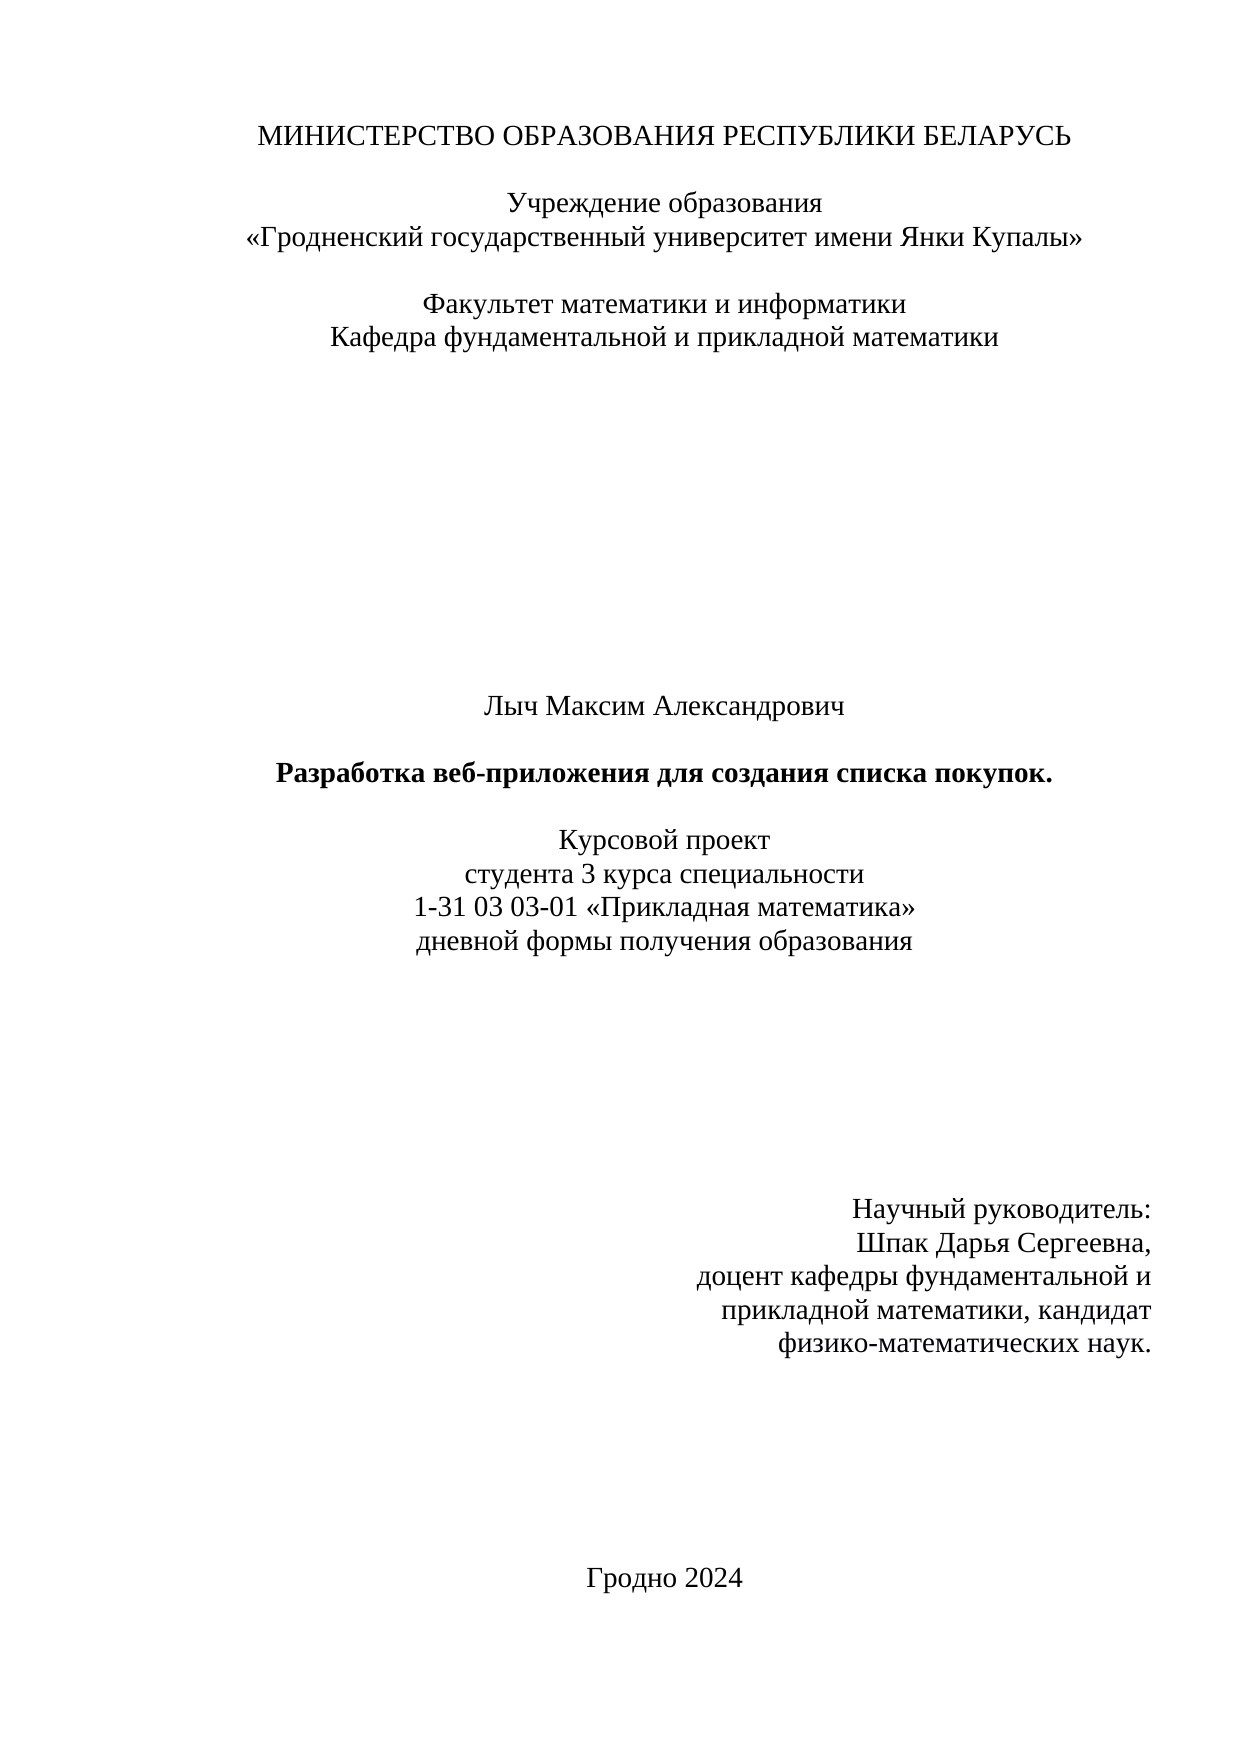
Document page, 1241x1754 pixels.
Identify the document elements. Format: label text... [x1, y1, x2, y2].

text дневной формы получения образования [177, 923, 1152, 957]
text доцент кафедры фундаментальной и [177, 1258, 1152, 1292]
text Курсовой проект [177, 822, 1152, 856]
text МИНИСТЕРСТВО ОБРАЗОВАНИЯ РЕСПУБЛИКИ БЕЛАРУСЬ [177, 118, 1152, 152]
text Кафедра фундаментальной и прикладной математики [177, 319, 1152, 353]
text Научный руководитель: [177, 1191, 1152, 1225]
text Шпак Дарья Сергеевна, [177, 1225, 1152, 1258]
text «Гродненский государственный университет имени Янки Купалы» [177, 219, 1152, 252]
text студента 3 курса специальности [177, 856, 1152, 889]
text Лыч Максим Александрович [177, 688, 1152, 722]
text прикладной математики, кандидат [177, 1292, 1152, 1326]
text Учреждение образования [177, 185, 1152, 219]
text Гродно 2024 [177, 1560, 1152, 1594]
text Факультет математики и информатики [177, 286, 1152, 319]
text физико-математических наук. [177, 1326, 1152, 1359]
text 1-31 03 03-01 «Прикладная математика» [177, 889, 1152, 923]
text Разработка веб-приложения для создания списка покупок. [177, 755, 1152, 789]
